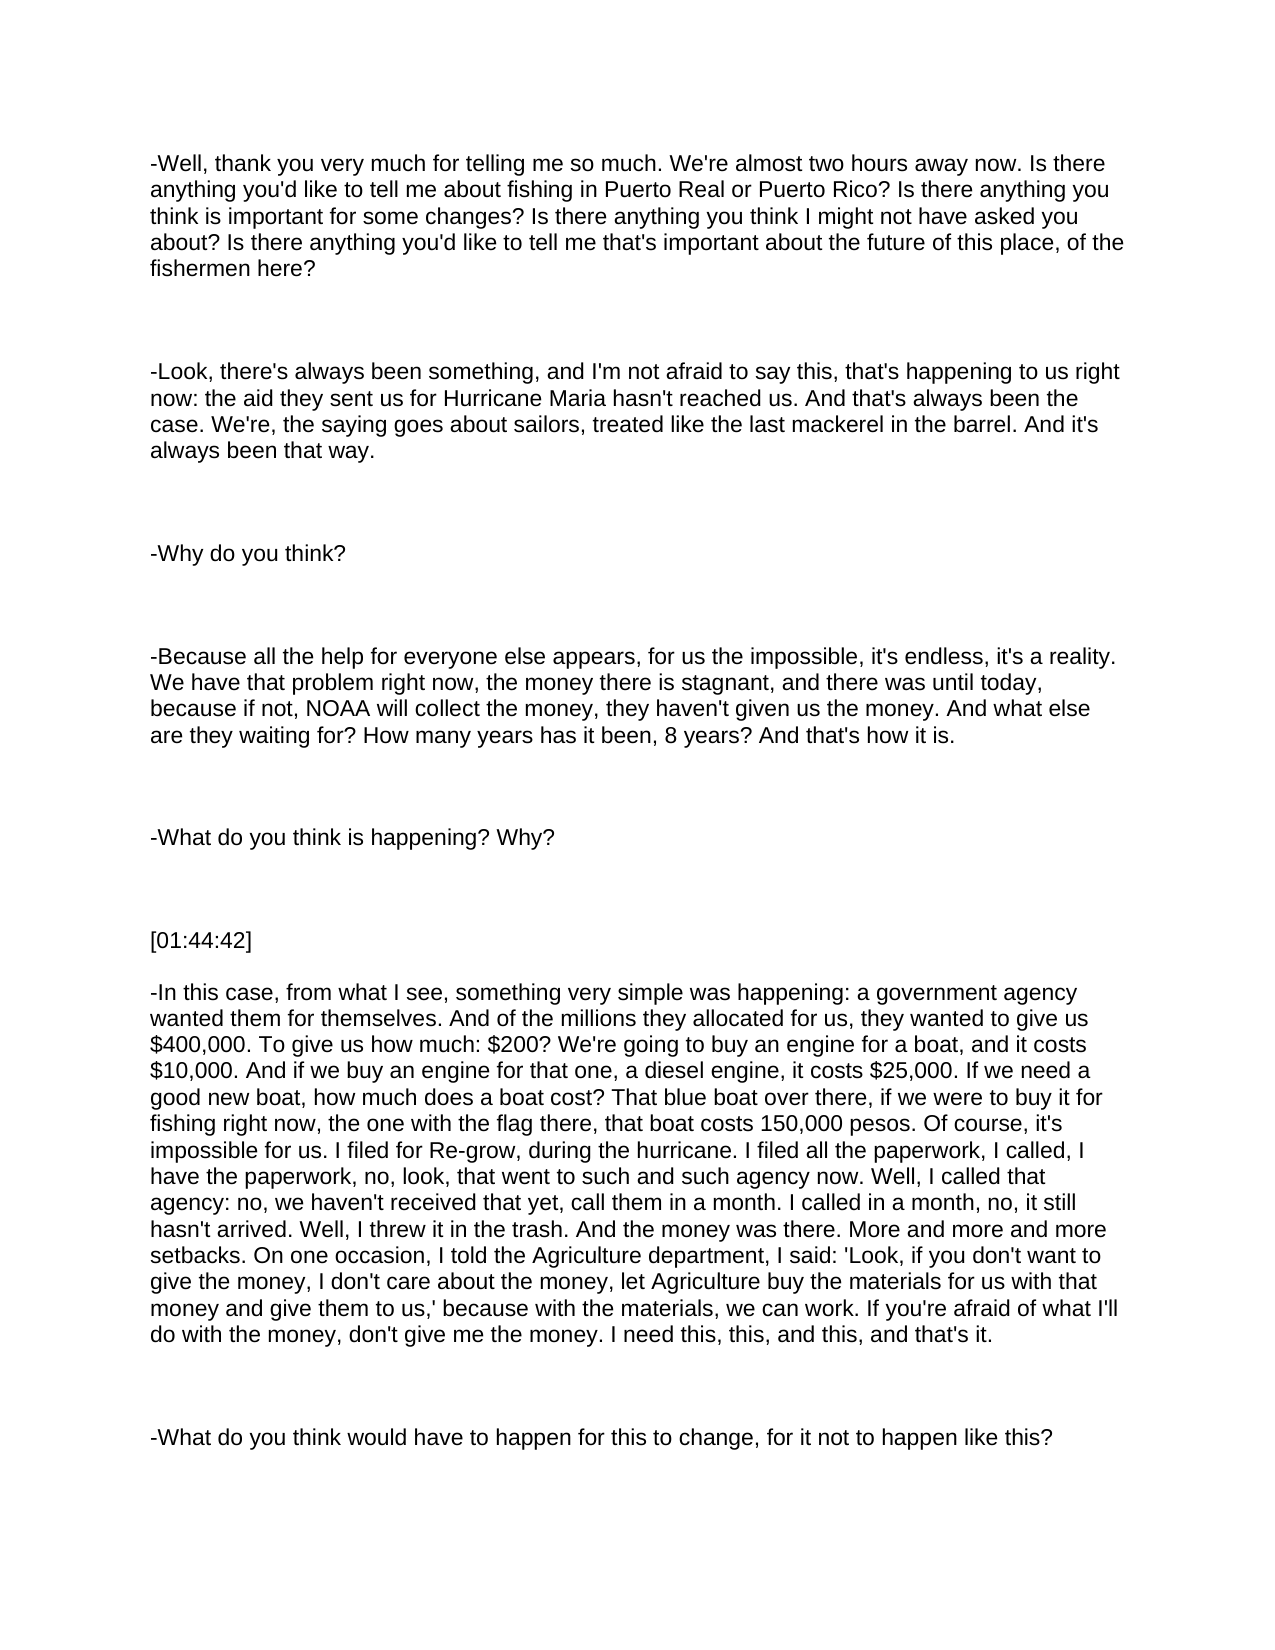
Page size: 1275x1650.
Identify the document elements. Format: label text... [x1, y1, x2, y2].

text -Well, thank you very much for telling me so much. We're almost two hours away now. Is there anything you'd like to tell me about fishing in Puerto Real or Puerto Rico? Is there anything you think is important for some changes? Is there anything you think I might not have asked you about? Is there anything you'd like to tell me that's important about the future of this place, of the fishermen here? [150, 150, 1125, 282]
text -What do you think is happening? Why? [150, 824, 1125, 851]
text -Look, there's always been something, and I'm not afraid to say this, that's happening to us right now: the aid they sent us for Hurricane Maria hasn't reached us. And that's always been the case. We're, the saying goes about sailors, treated like the last mackerel in the barrel. And it's always been that way. [150, 358, 1125, 463]
text -What do you think would have to happen for this to change, for it not to happen like this? [150, 1424, 1125, 1450]
text -In this case, from what I see, something very simple was happening: a government agency wanted them for themselves. And of the millions they allocated for us, they wanted to give us $400,000. To give us how much: $200? We're going to buy an engine for a boat, and it costs $10,000. And if we buy an engine for that one, a diesel engine, it costs $25,000. If we need a good new boat, how much does a boat cost? That blue boat over there, if we were to buy it for fishing right now, the one with the flag there, that boat costs 150,000 pesos. Of course, it's impossible for us. I filed for Re-grow, during the hurricane. I filed all the paperwork, I called, I have the paperwork, no, look, that went to such and such agency now. Well, I called that agency: no, we haven't received that yet, call them in a month. I called in a month, no, it still hasn't arrived. Well, I threw it in the trash. And the money was there. More and more and more setbacks. On one occasion, I told the Agriculture department, I said: 'Look, if you don't want to give the money, I don't care about the money, let Agriculture buy the materials for us with that money and give them to us,' because with the materials, we can work. If you're afraid of what I'll do with the money, don't give me the money. I need this, this, and this, and that's it. [150, 978, 1125, 1347]
text [01:44:42] [150, 927, 1125, 953]
text -Because all the help for everyone else appears, for us the impossible, it's endless, it's a reality. We have that problem right now, the money there is stagnant, and there was until today, because if not, NOAA will collect the money, they haven't given us the money. And what else are they waiting for? How many years has it been, 8 years? And that's how it is. [150, 643, 1125, 748]
text -Why do you think? [150, 540, 1125, 566]
